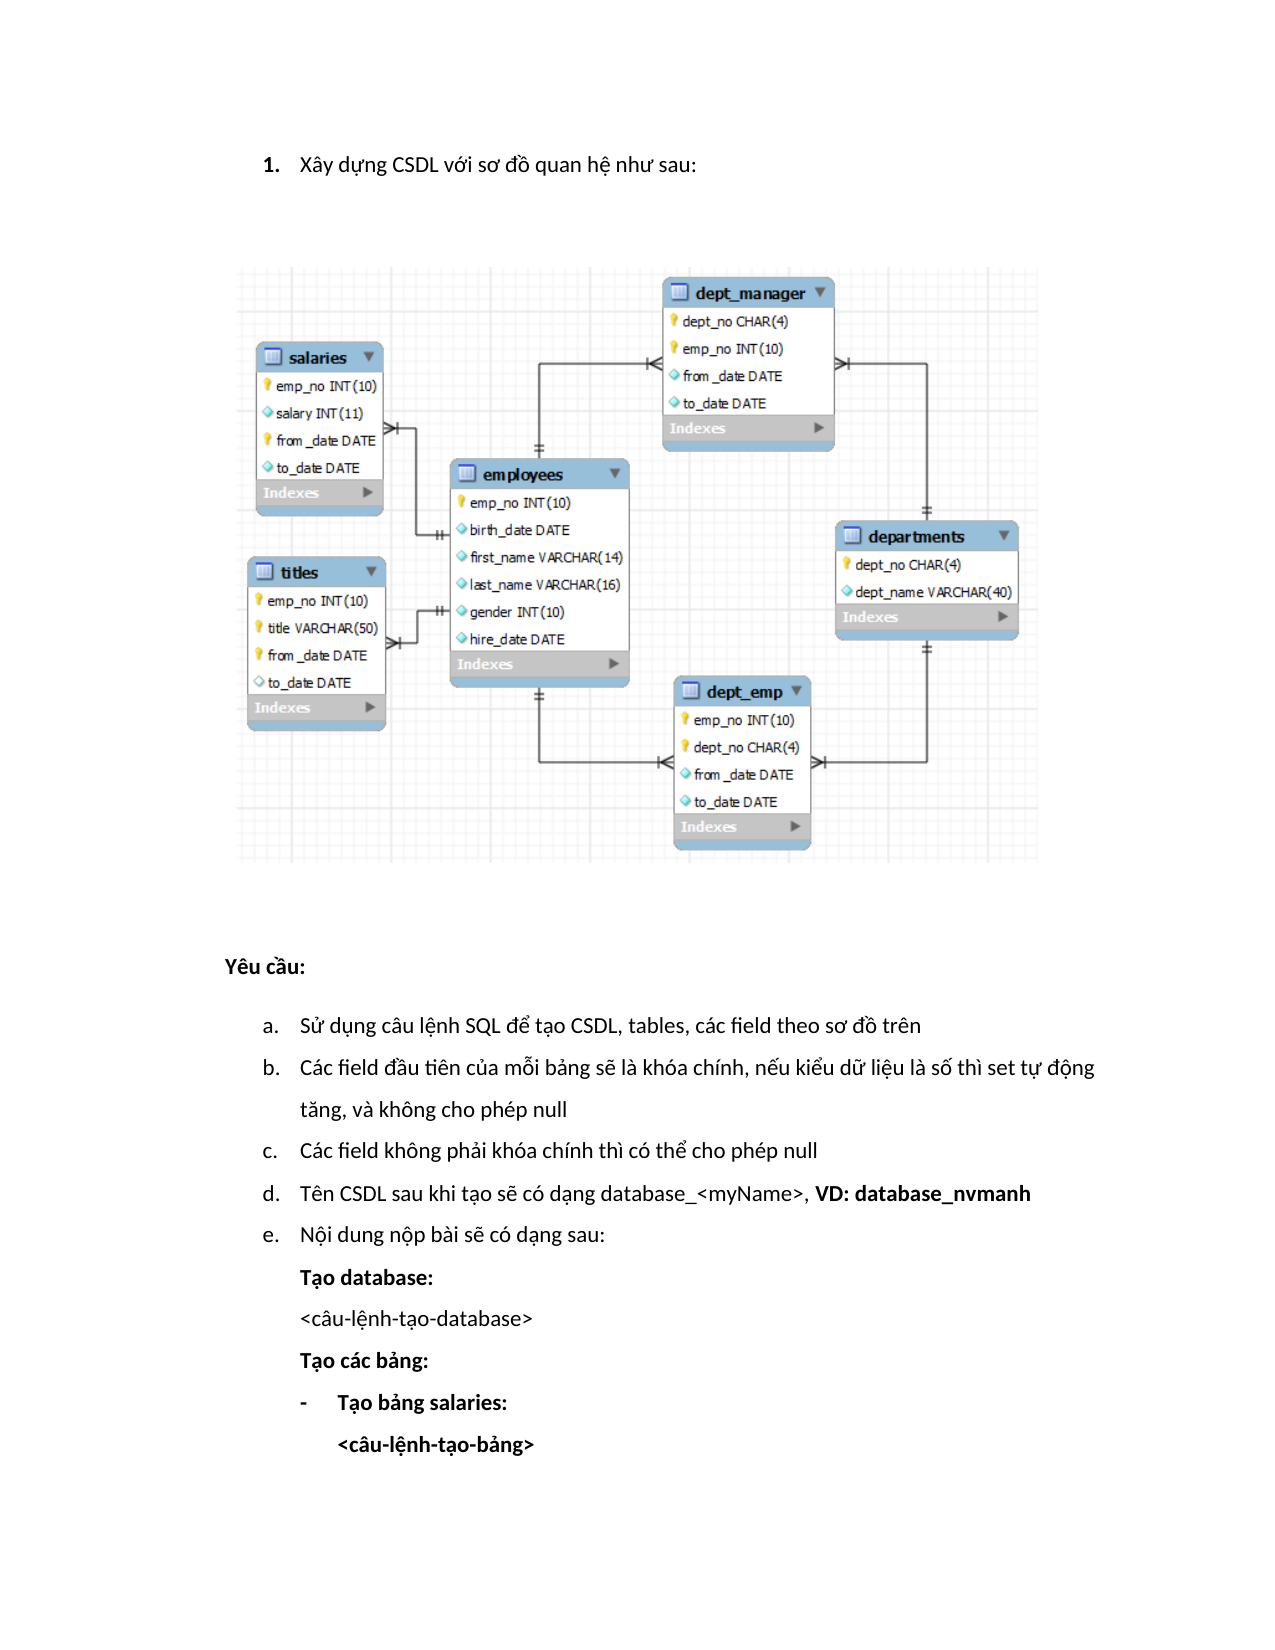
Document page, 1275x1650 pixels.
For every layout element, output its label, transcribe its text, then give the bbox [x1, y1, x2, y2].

picture [236, 267, 1039, 863]
list <câu-lệnh-tạo-bảng> [337, 1431, 1125, 1458]
text Yêu cầu: [225, 952, 1125, 980]
list Nội dung nộp bài sẽ có dạng sau: [262, 1221, 1125, 1249]
list Tạo các bảng: [300, 1347, 1125, 1374]
list Tên CSDL sau khi tạo sẽ có dạng database_<myName>, VD: database_nvmanh [262, 1179, 1125, 1207]
list Tạo bảng salaries: [300, 1388, 1125, 1417]
list <câu-lệnh-tạo-database> [300, 1304, 1125, 1333]
list Các field không phải khóa chính thì có thể cho phép null [262, 1137, 1125, 1165]
list Các field đầu tiên của mỗi bảng sẽ là khóa chính, nếu kiểu dữ liệu là số thì set tự động tăng, và không cho phép null [262, 1053, 1125, 1123]
list Xây dựng CSDL với sơ đồ quan hệ như sau: [262, 150, 1125, 178]
list Tạo database: [300, 1263, 1125, 1291]
list Sử dụng câu lệnh SQL để tạo CSDL, tables, các field theo sơ đồ trên [262, 1011, 1125, 1039]
